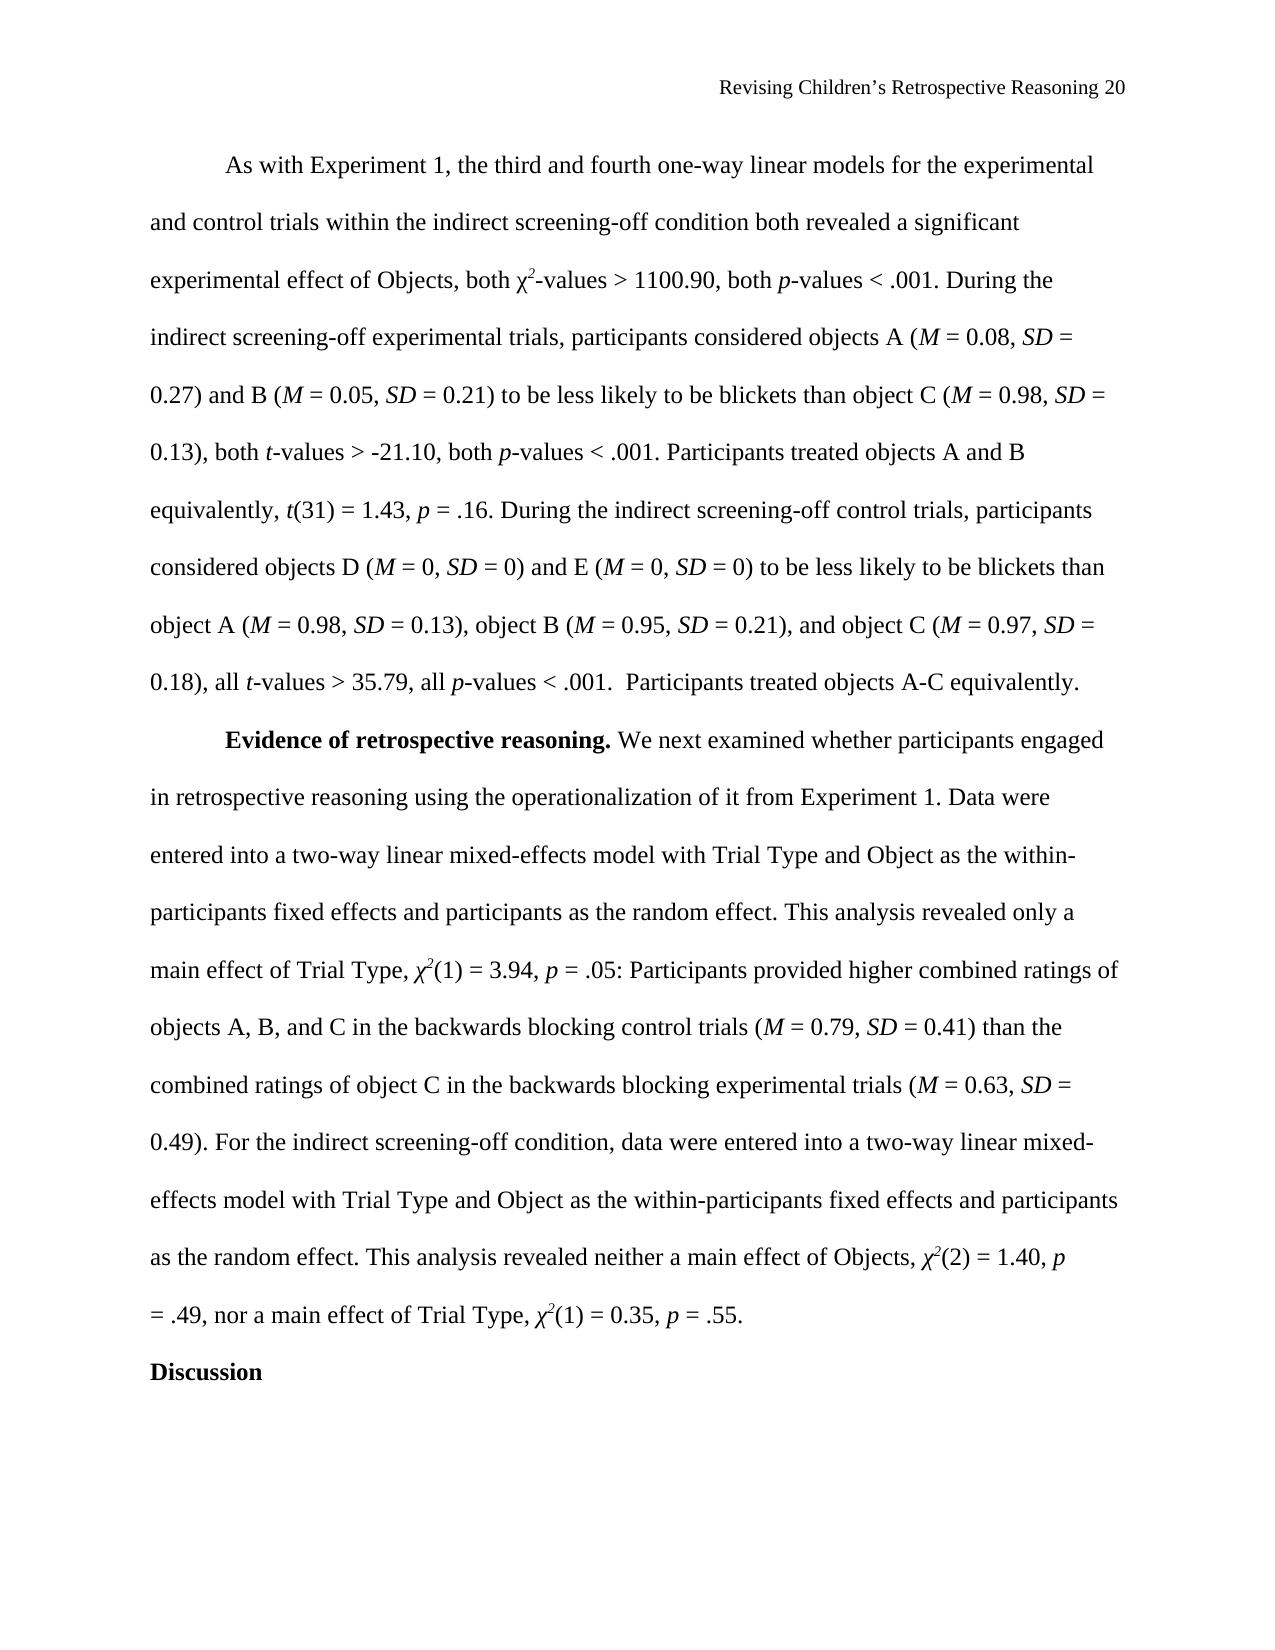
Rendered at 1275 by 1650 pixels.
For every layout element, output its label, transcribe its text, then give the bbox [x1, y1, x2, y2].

text As with Experiment 1, the third and fourth one-way linear models for the experimental and control trials within the indirect screening-off condition both revealed a significant experimental effect of Objects, both χ2-values > 1100.90, both p-values < .001. During the indirect screening-off experimental trials, participants considered objects A (M = 0.08, SD = 0.27) and B (M = 0.05, SD = 0.21) to be less likely to be blickets than object C (M = 0.98, SD = 0.13), both t-values > -21.10, both p-values < .001. Participants treated objects A and B equivalently, t(31) = 1.43, p = .16. During the indirect screening-off control trials, participants considered objects D (M = 0, SD = 0) and E (M = 0, SD = 0) to be less likely to be blickets than object A (M = 0.98, SD = 0.13), object B (M = 0.95, SD = 0.21), and object C (M = 0.97, SD = 0.18), all t-values > 35.79, all p-values < .001. Participants treated objects A-C equivalently. [150, 150, 1125, 696]
text Discussion [150, 1357, 1125, 1386]
